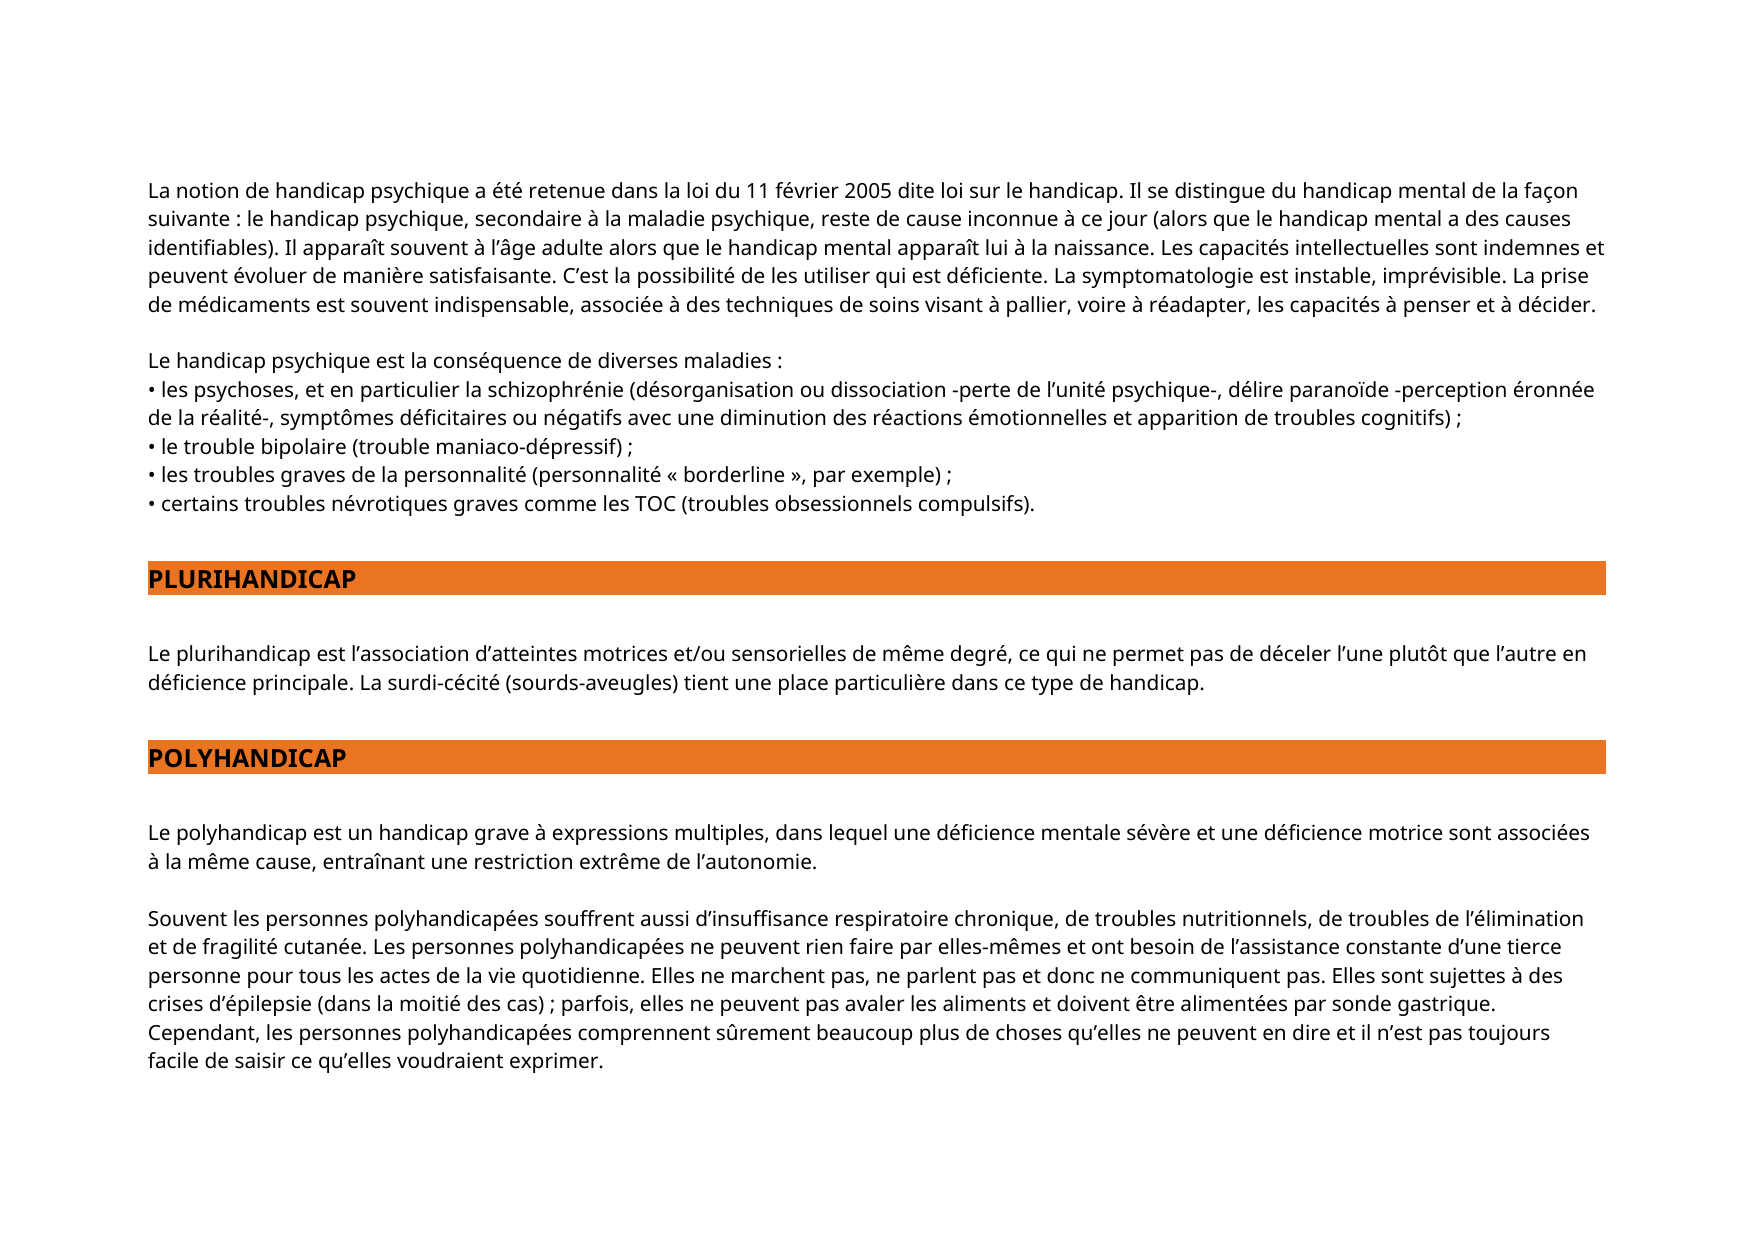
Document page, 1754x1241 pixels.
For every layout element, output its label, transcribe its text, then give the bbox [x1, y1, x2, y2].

subtitle POLYHANDICAP [148, 740, 1606, 774]
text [148, 790, 1606, 1074]
text Le plurihandicap est l’association d’atteintes motrices et/ou sensorielles de même degré, ce qui ne permet pas de déceler l’une plutôt que l’autre en déficience principale. La surdi-cécité (sourds-aveugles) tient une place particulière dans ce type de handicap. [148, 611, 1606, 725]
text La notion de handicap psychique a été retenue dans la loi du 11 février 2005 dite loi sur le handicap. Il se distingue du handicap mental de la façon suivante : le handicap psychique, secondaire à la maladie psychique, reste de cause inconnue à ce jour (alors que le handicap mental a des causes identifiables). Il apparaît souvent à l’âge adulte alors que le handicap mental apparaît lui à la naissance. Les capacités intellectuelles sont indemnes et peuvent évoluer de manière satisfaisante. C’est la possibilité de les utiliser qui est déficiente. La symptomatologie est instable, imprévisible. La prise de médicaments est souvent indispensable, associée à des techniques de soins visant à pallier, voire à réadapter, les capacités à penser et à décider. Le handicap psychique est la conséquence de diverses maladies : • les psychoses, et en particulier la schizophrénie (désorganisation ou dissociation -perte de l’unité psychique-, délire paranoïde -perception éronnée de la réalité-, symptômes déficitaires ou négatifs avec une diminution des réactions émotionnelles et apparition de troubles cognitifs) ; • le trouble bipolaire (trouble maniaco-dépressif) ; • les troubles graves de la personnalité (personnalité « borderline », par exemple) ; • certains troubles névrotiques graves comme les TOC (troubles obsessionnels compulsifs). [148, 148, 1606, 546]
subtitle PLURIHANDICAP [148, 561, 1606, 595]
